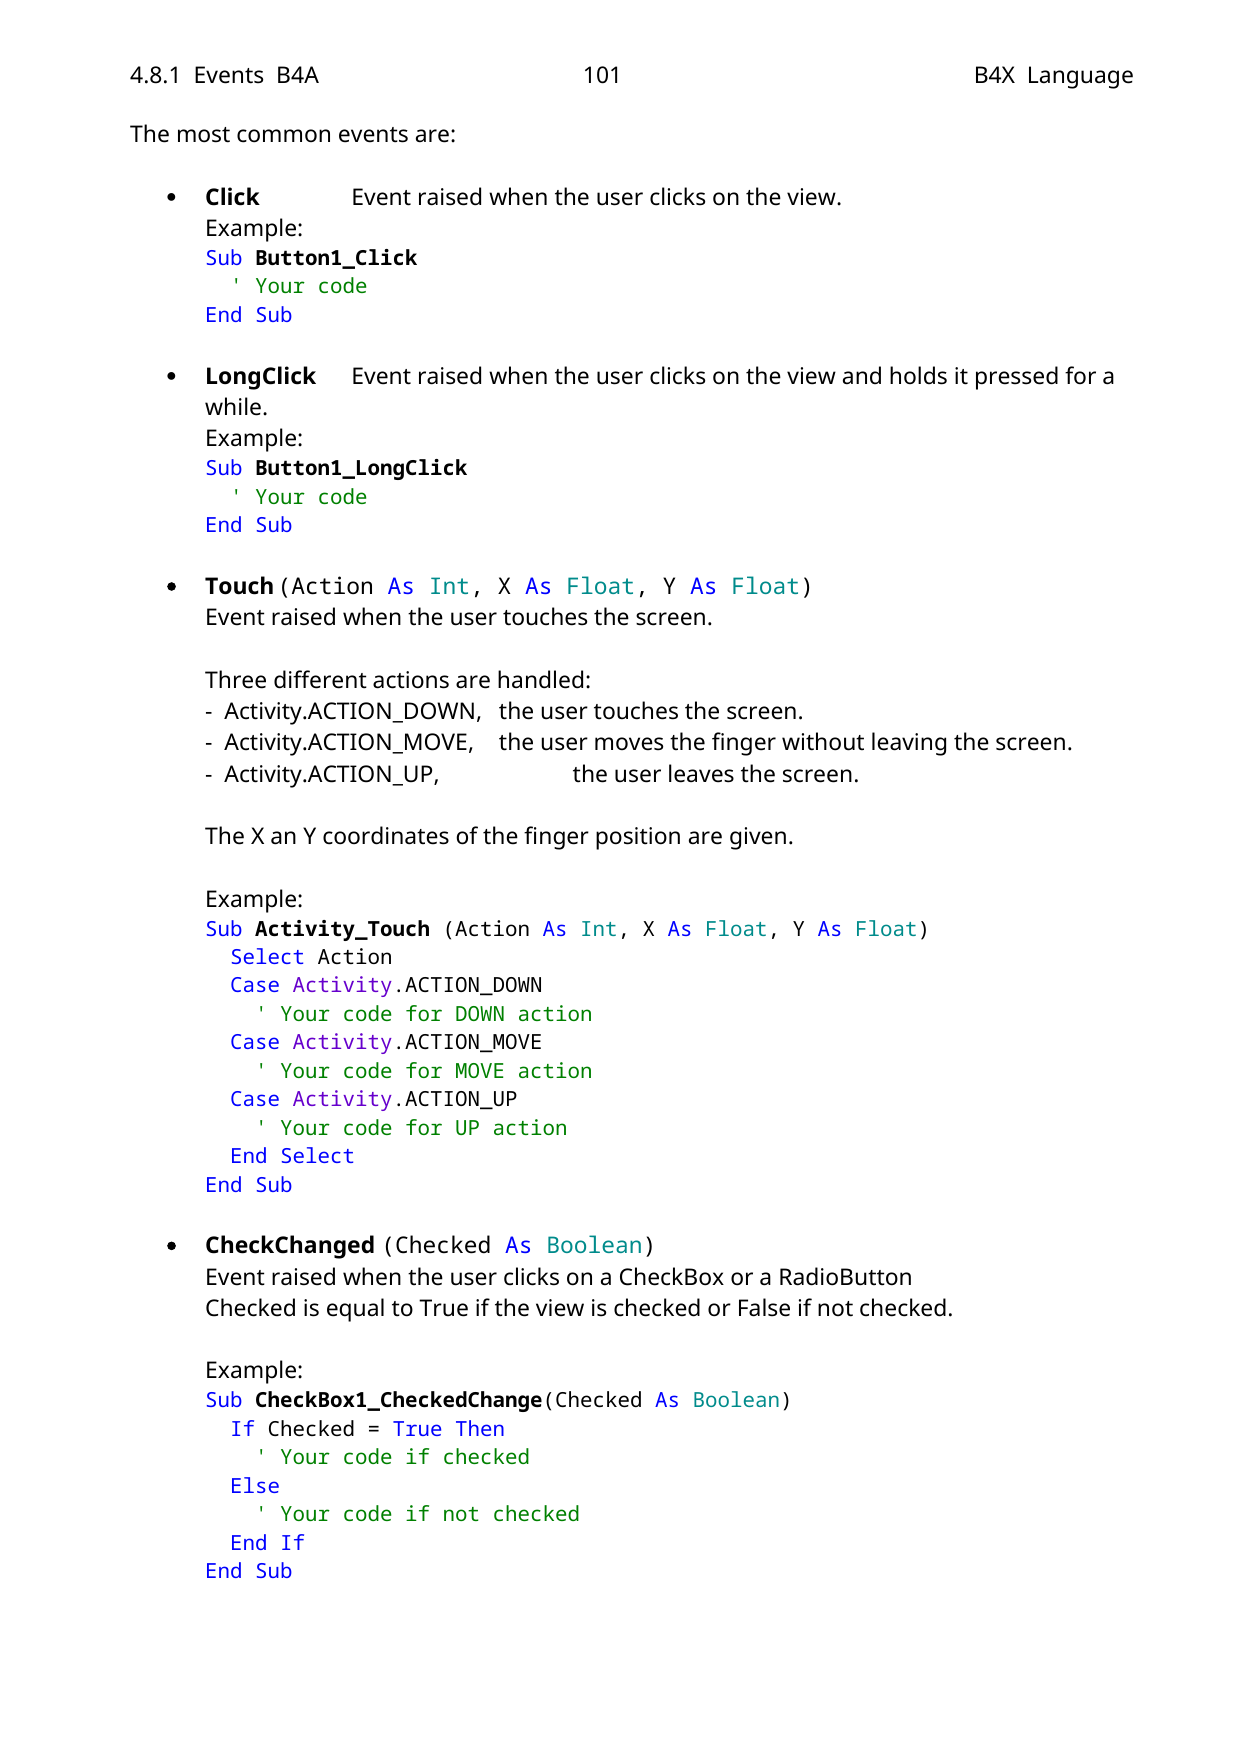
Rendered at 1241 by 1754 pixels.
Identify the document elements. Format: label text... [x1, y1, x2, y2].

text The most common events are: [130, 118, 1134, 149]
list Touch (Action As Int, X As Float, Y As Float) Event raised when the user touches the screen. Three different actions are handled: - Activity.ACTION_DOWN, the user touches the screen. - Activity.ACTION_MOVE, the user moves the finger without leaving the screen. - Activity.ACTION_UP, the user leaves the screen. The X an Y coordinates of the finger position are given. Example: Sub Activity_Touch (Action As Int, X As Float, Y As Float) Select Action Case Activity.ACTION_DOWN ' Your code for DOWN action Case Activity.ACTION_MOVE ' Your code for MOVE action Case Activity.ACTION_UP ' Your code for UP action End Select End Sub [167, 570, 1134, 1229]
list Click Event raised when the user clicks on the view. Example: Sub Button1_Click ' Your code End Sub [167, 181, 1134, 360]
list LongClick Event raised when the user clicks on the view and holds it pressed for a while. Example: Sub Button1_LongClick ' Your code End Sub [167, 360, 1134, 570]
